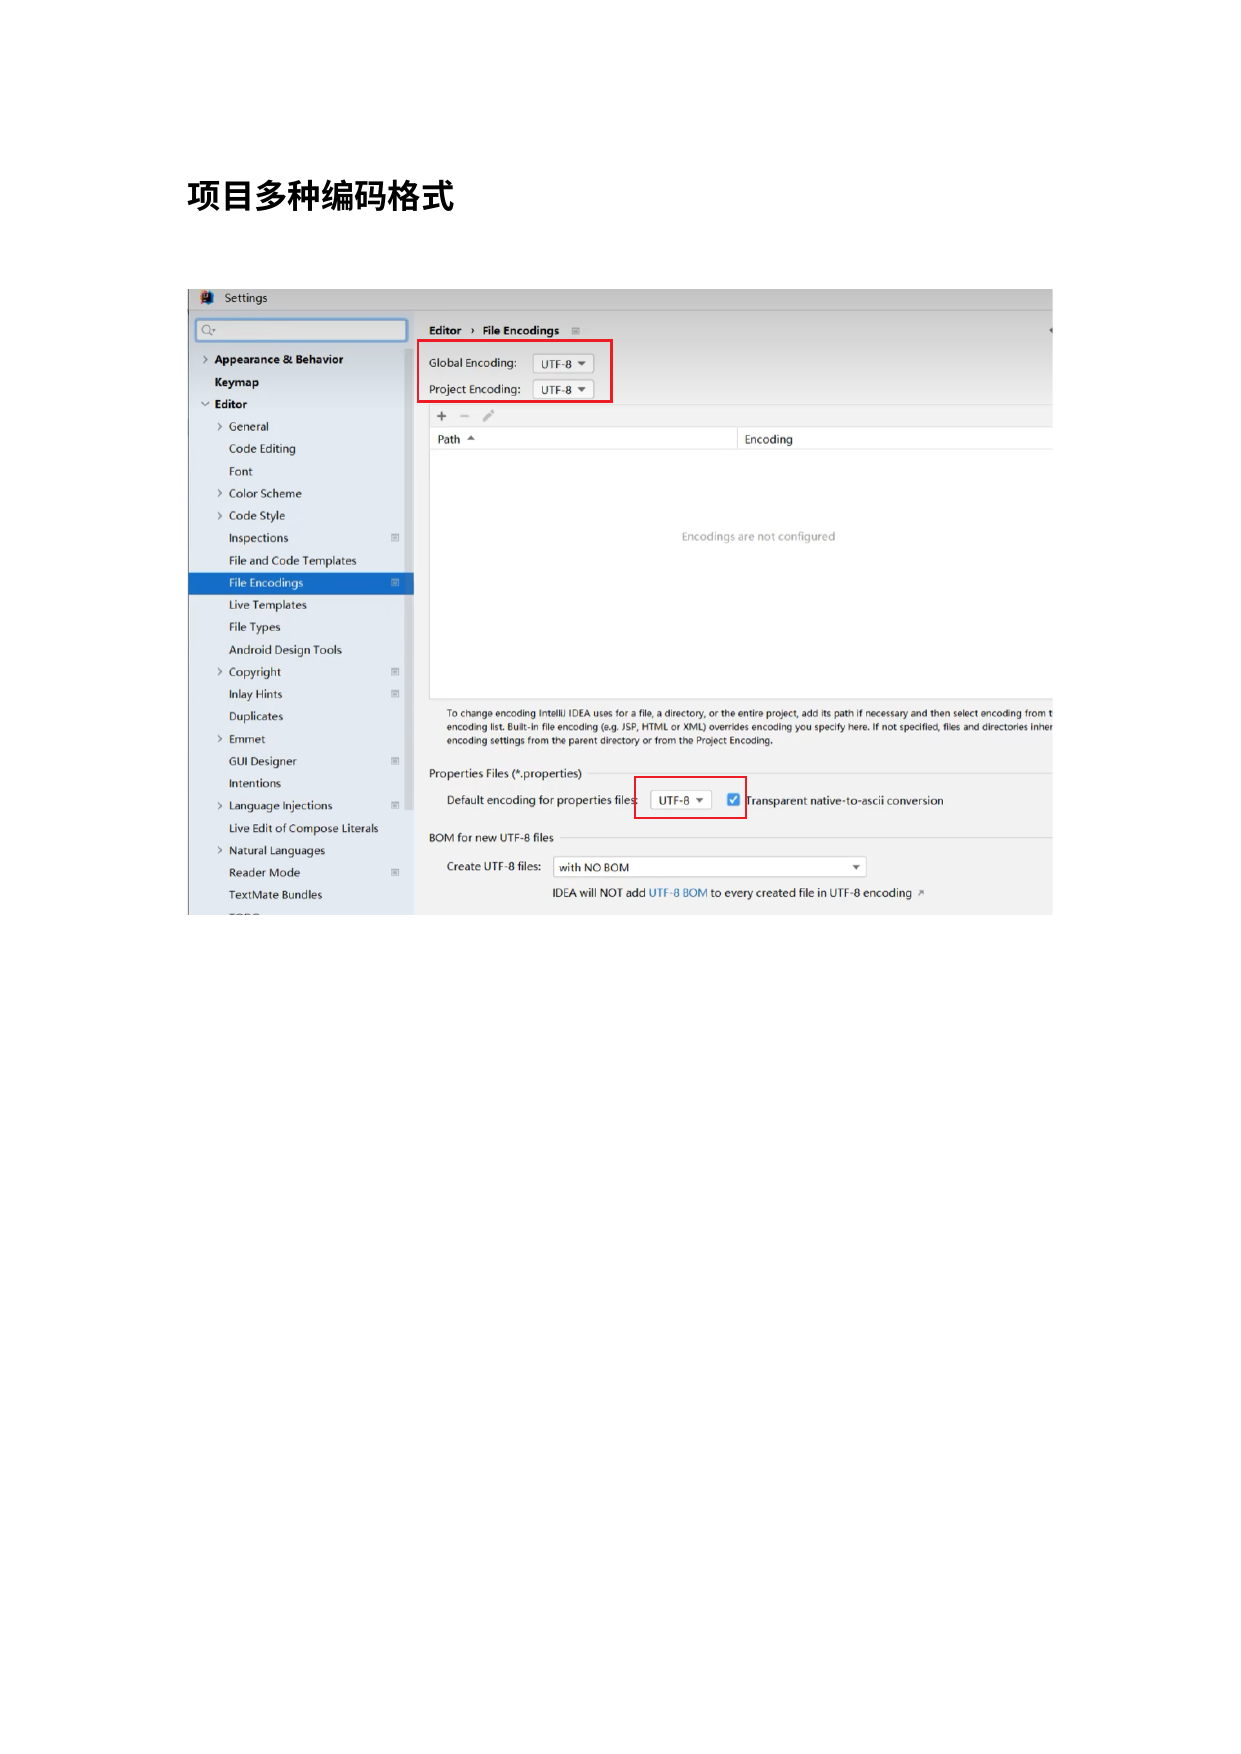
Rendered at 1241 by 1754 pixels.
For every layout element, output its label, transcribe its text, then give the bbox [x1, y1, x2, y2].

picture [187, 289, 1053, 915]
subtitle 项目多种编码格式 [187, 162, 1053, 227]
